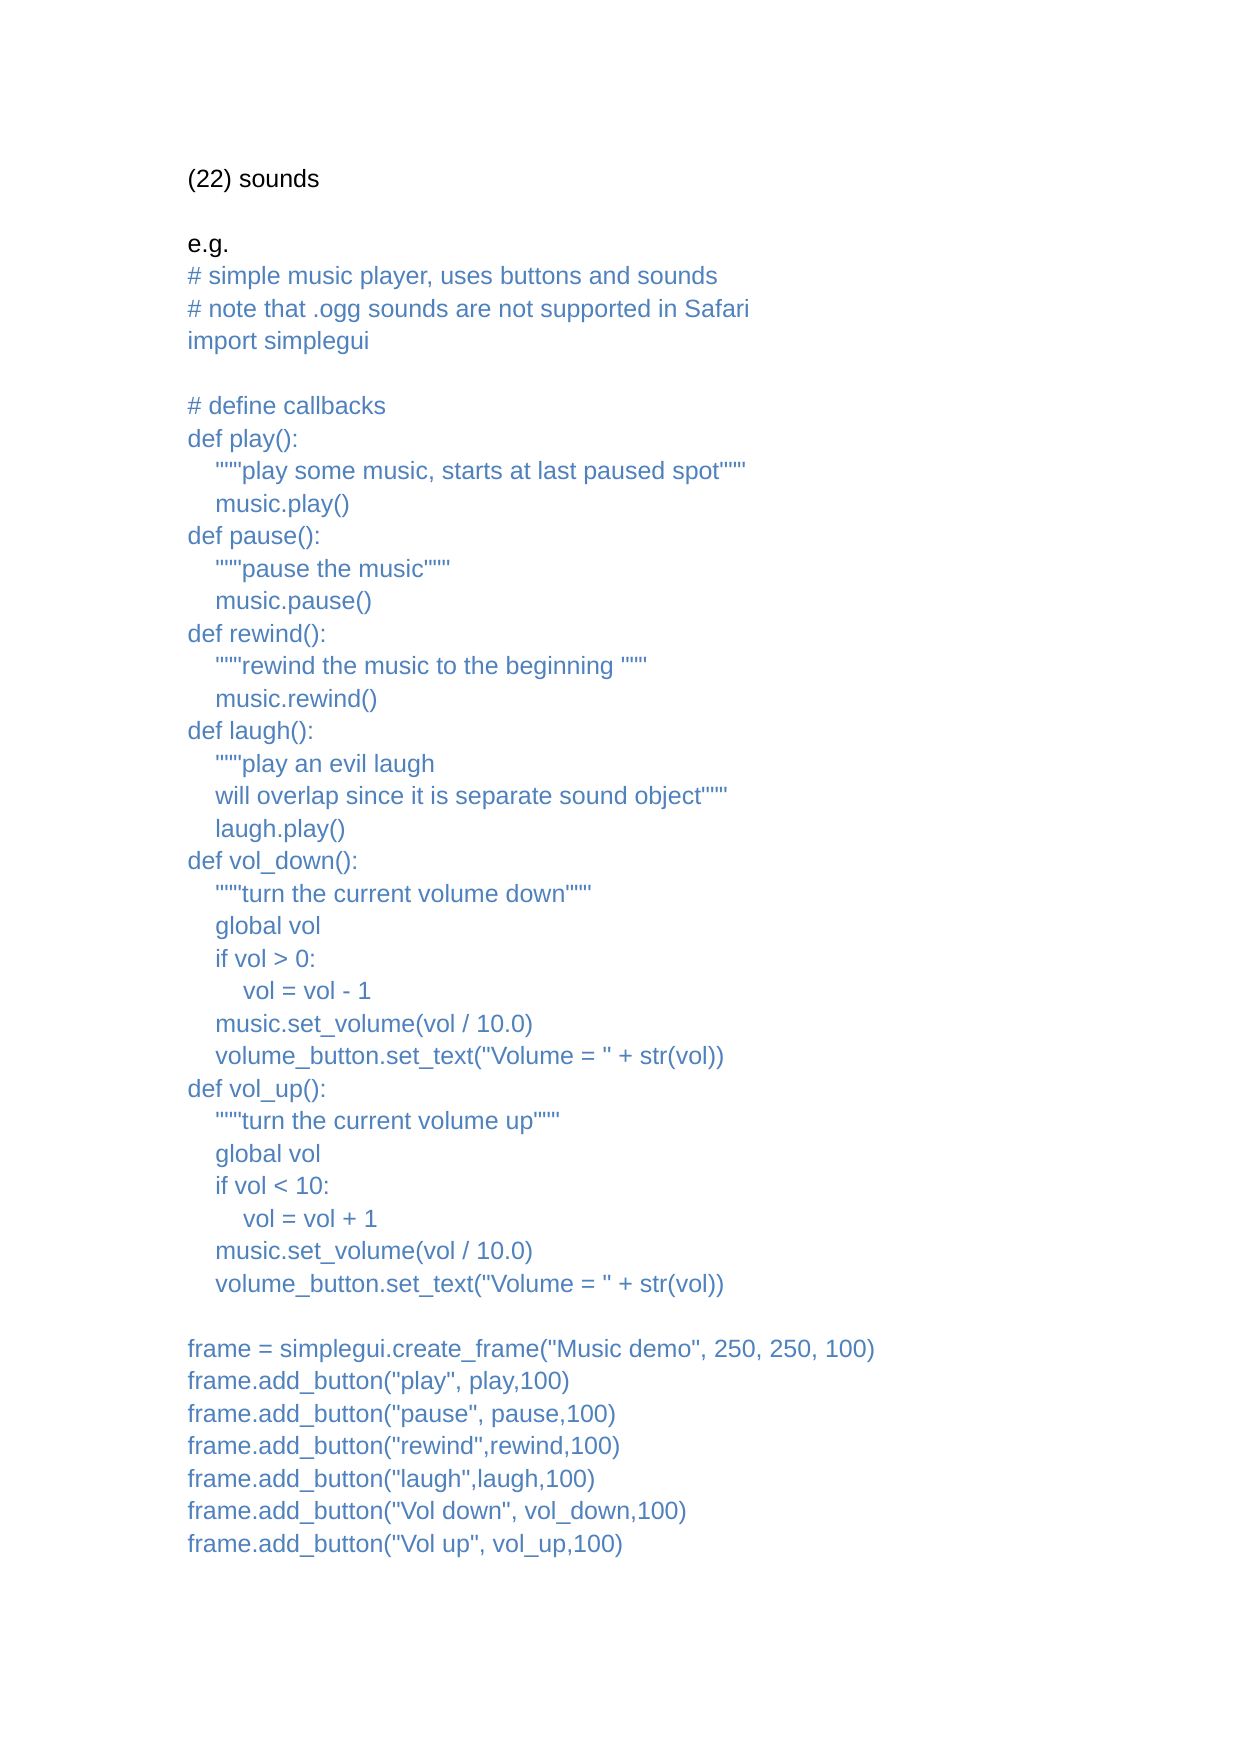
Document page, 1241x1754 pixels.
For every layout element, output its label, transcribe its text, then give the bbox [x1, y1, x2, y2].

text """turn the current volume up""" [187, 1104, 1053, 1137]
text (22) sounds [187, 162, 1053, 194]
text music.set_volume(vol / 10.0) [187, 1234, 1053, 1267]
text volume_button.set_text("Volume = " + str(vol)) [187, 1039, 1053, 1072]
text """turn the current volume down""" [187, 877, 1053, 909]
text """pause the music""" [187, 552, 1053, 584]
text """play an evil laugh [187, 747, 1053, 779]
text frame.add_button("rewind",rewind,100) [187, 1429, 1053, 1462]
text global vol [187, 909, 1053, 942]
text frame.add_button("laugh",laugh,100) [187, 1462, 1053, 1494]
text frame.add_button("Vol up", vol_up,100) [187, 1527, 1053, 1559]
text frame.add_button("Vol down", vol_down,100) [187, 1494, 1053, 1527]
text laugh.play() [187, 812, 1053, 844]
text import simplegui [187, 324, 1053, 357]
text frame.add_button("pause", pause,100) [187, 1397, 1053, 1429]
text # simple music player, uses buttons and sounds [187, 259, 1053, 292]
text def laugh(): [187, 714, 1053, 747]
text e.g. [187, 227, 1053, 259]
text """rewind the music to the beginning """ [187, 649, 1053, 682]
text if vol < 10: [187, 1169, 1053, 1202]
text volume_button.set_text("Volume = " + str(vol)) [187, 1267, 1053, 1299]
text def rewind(): [187, 617, 1053, 649]
text music.set_volume(vol / 10.0) [187, 1007, 1053, 1039]
text music.pause() [187, 584, 1053, 617]
text will overlap since it is separate sound object""" [187, 779, 1053, 812]
text def pause(): [187, 519, 1053, 552]
text vol = vol - 1 [187, 974, 1053, 1007]
text if vol > 0: [187, 942, 1053, 974]
text def play(): [187, 422, 1053, 454]
text # note that .ogg sounds are not supported in Safari [187, 292, 1053, 324]
text frame.add_button("play", play,100) [187, 1364, 1053, 1397]
text def vol_down(): [187, 844, 1053, 877]
text def vol_up(): [187, 1072, 1053, 1104]
text frame = simplegui.create_frame("Music demo", 250, 250, 100) [187, 1332, 1053, 1364]
text music.rewind() [187, 682, 1053, 714]
text """play some music, starts at last paused spot""" [187, 454, 1053, 487]
text global vol [187, 1137, 1053, 1169]
text # define callbacks [187, 389, 1053, 422]
text vol = vol + 1 [187, 1202, 1053, 1234]
text music.play() [187, 487, 1053, 519]
